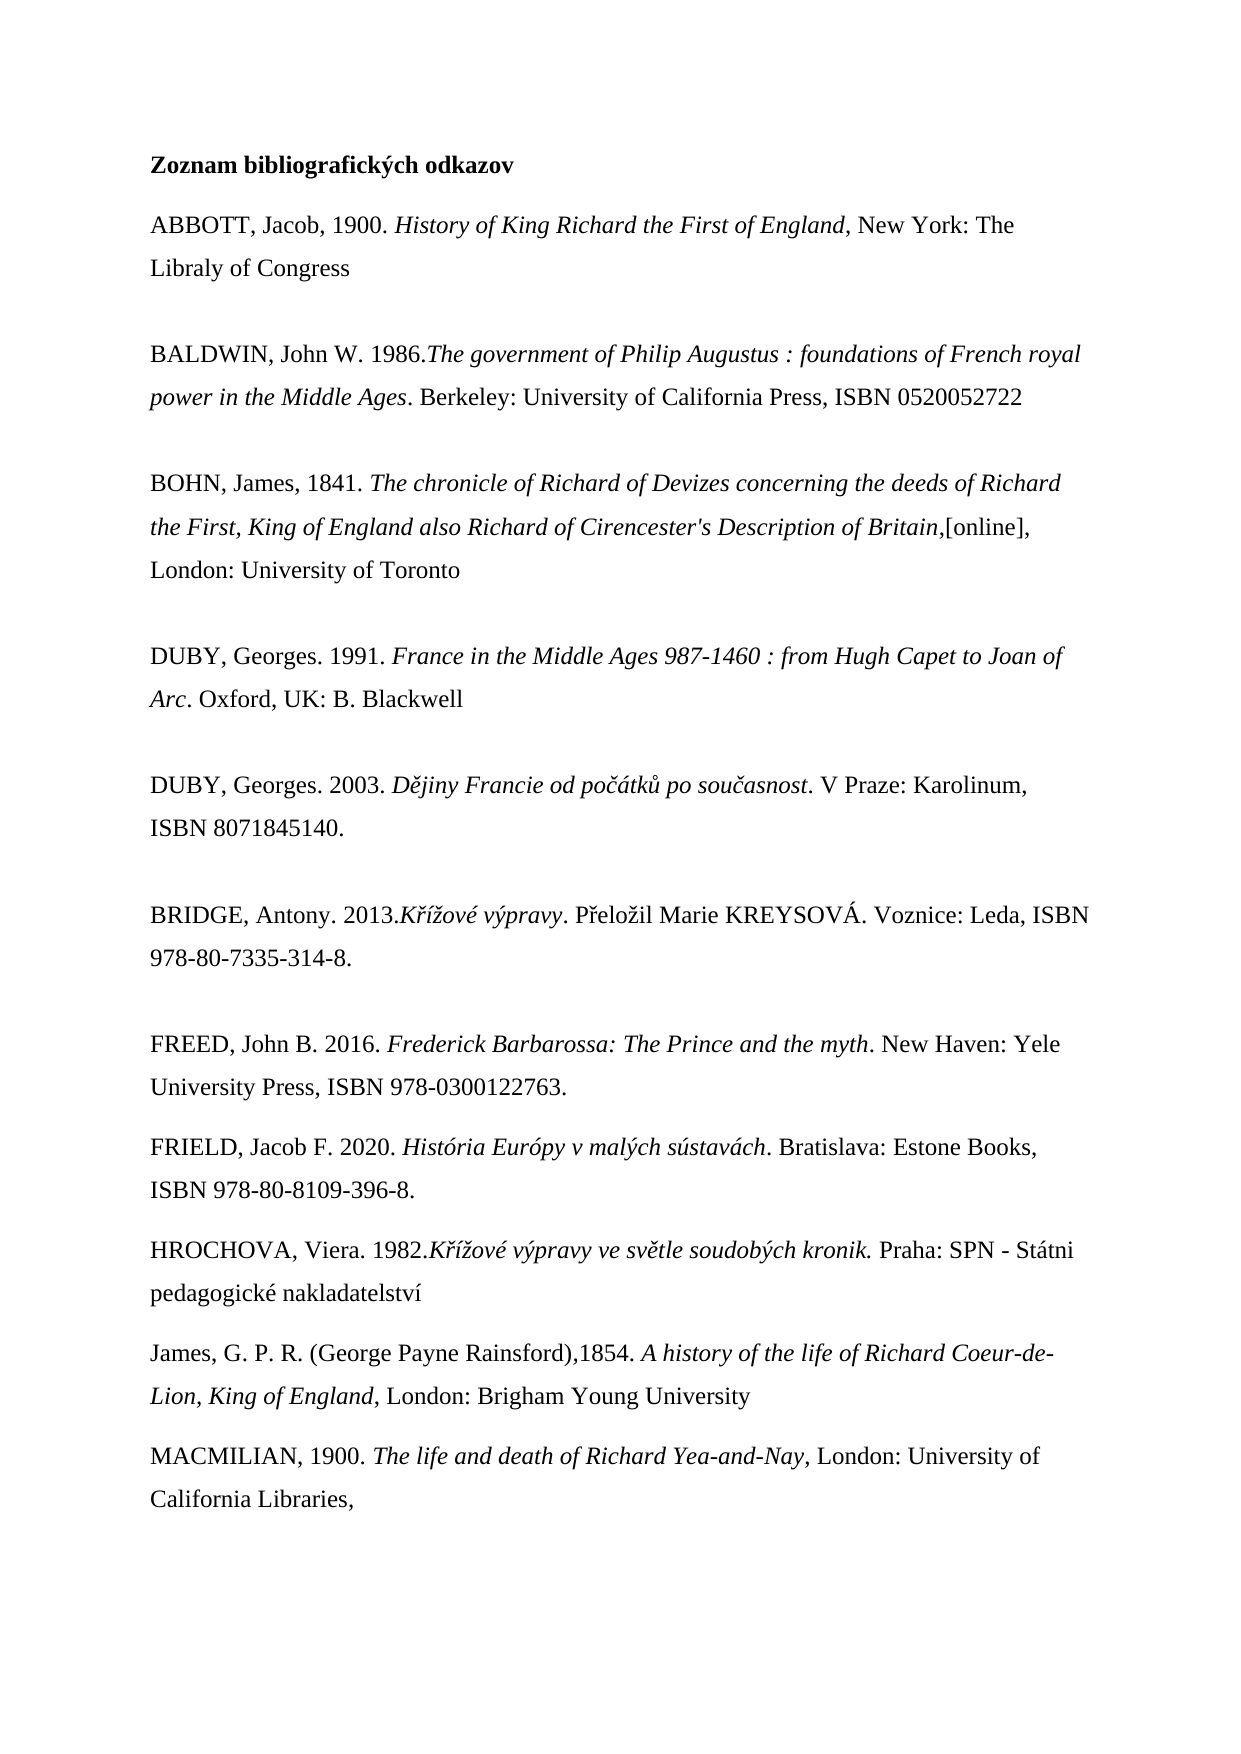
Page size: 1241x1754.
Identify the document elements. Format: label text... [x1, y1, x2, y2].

text FRIELD, Jacob F. 2020. História Európy v malých sústavách. Bratislava: Estone Books, ISBN 978-80-8109-396-8. [150, 1132, 1090, 1204]
text James, G. P. R. (George Payne Rainsford),1854. A history of the life of Richard Coeur-de-Lion, King of England, London: Brigham Young University [150, 1338, 1090, 1410]
text Zoznam bibliografických odkazov [150, 150, 1090, 179]
text BOHN, James, 1841. The chronicle of Richard of Devizes concerning the deeds of Richard the First, King of England also Richard of Cirencester's Description of Britain,[online], London: University of Toronto [150, 468, 1090, 583]
text ABBOTT, Jacob, 1900. History of King Richard the First of England, New York: The Libraly of Congress [150, 210, 1090, 282]
text BALDWIN, John W. 1986.The government of Philip Augustus : foundations of French royal power in the Middle Ages. Berkeley: University of California Press, ISBN 0520052722 [150, 339, 1090, 411]
text HROCHOVA, Viera. 1982.Křížové výpravy ve světle soudobých kronik. Praha: SPN - Státni pedagogické nakladatelství [150, 1235, 1090, 1307]
text MACMILIAN, 1900. The life and death of Richard Yea-and-Nay, London: University of California Libraries, [150, 1441, 1090, 1513]
text FREED, John B. 2016. Frederick Barbarossa: The Prince and the myth. New Haven: Yele University Press, ISBN 978-0300122763. [150, 1029, 1090, 1101]
text DUBY, Georges. 1991. France in the Middle Ages 987-1460 : from Hugh Capet to Joan of Arc. Oxford, UK: B. Blackwell [150, 641, 1090, 713]
text DUBY, Georges. 2003. Dějiny Francie od počátků po současnost. V Praze: Karolinum, ISBN 8071845140. [150, 770, 1090, 842]
text BRIDGE, Antony. 2013.Křížové výpravy. Přeložil Marie KREYSOVÁ. Voznice: Leda, ISBN 978-80-7335-314-8. [150, 900, 1090, 972]
